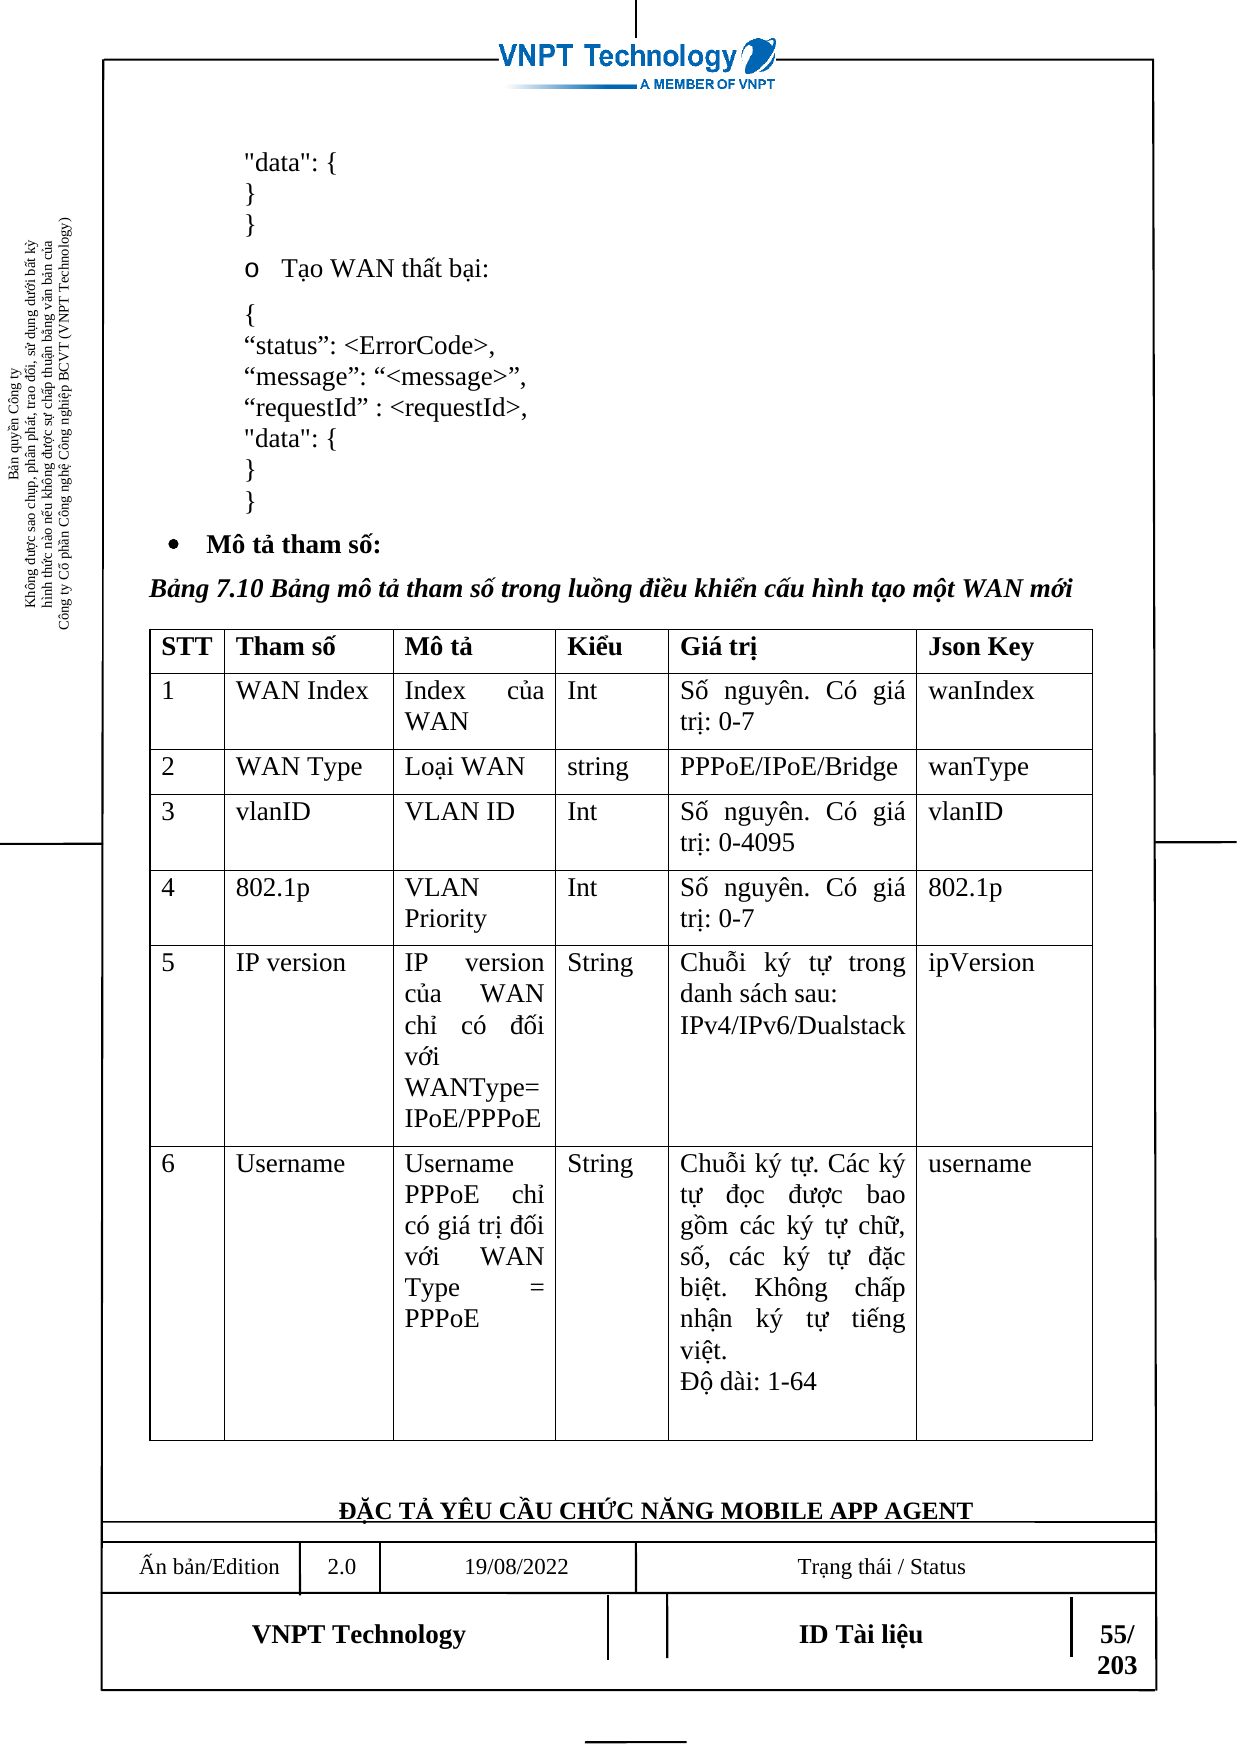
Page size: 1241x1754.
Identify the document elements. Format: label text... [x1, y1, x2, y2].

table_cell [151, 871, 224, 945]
list } [206, 208, 1093, 239]
list "data": { [206, 146, 1093, 177]
list } [244, 484, 1093, 516]
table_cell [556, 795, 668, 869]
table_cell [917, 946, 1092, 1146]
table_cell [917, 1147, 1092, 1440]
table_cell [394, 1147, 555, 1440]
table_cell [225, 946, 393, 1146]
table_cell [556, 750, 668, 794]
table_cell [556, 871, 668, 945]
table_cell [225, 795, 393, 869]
list } [206, 177, 1093, 208]
list Mô tả tham số: [169, 528, 1093, 559]
picture [498, 38, 776, 89]
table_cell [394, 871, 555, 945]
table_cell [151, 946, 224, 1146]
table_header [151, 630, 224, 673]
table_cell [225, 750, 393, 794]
list } [244, 453, 1093, 484]
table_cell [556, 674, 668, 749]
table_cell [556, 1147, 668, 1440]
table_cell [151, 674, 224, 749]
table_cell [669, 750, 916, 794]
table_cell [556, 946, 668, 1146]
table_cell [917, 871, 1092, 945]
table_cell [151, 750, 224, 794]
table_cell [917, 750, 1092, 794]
list { [244, 298, 1093, 329]
list "data": { [244, 422, 1093, 453]
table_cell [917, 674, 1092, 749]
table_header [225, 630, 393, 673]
list “requestId” : <requestId>, [244, 391, 1093, 422]
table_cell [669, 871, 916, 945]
list “message”: “<message>”, [244, 360, 1093, 391]
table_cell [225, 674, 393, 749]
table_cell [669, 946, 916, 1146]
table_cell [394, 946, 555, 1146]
list Tạo WAN thất bại: [244, 252, 1093, 285]
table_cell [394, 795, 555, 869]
list “status”: <ErrorCode>, [244, 329, 1093, 360]
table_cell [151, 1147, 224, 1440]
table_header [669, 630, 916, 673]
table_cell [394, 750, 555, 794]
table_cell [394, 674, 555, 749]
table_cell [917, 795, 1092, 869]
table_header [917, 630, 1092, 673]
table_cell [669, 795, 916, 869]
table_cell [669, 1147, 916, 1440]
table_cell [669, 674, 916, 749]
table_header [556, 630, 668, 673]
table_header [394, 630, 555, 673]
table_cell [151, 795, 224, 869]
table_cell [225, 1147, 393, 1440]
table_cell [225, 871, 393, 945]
